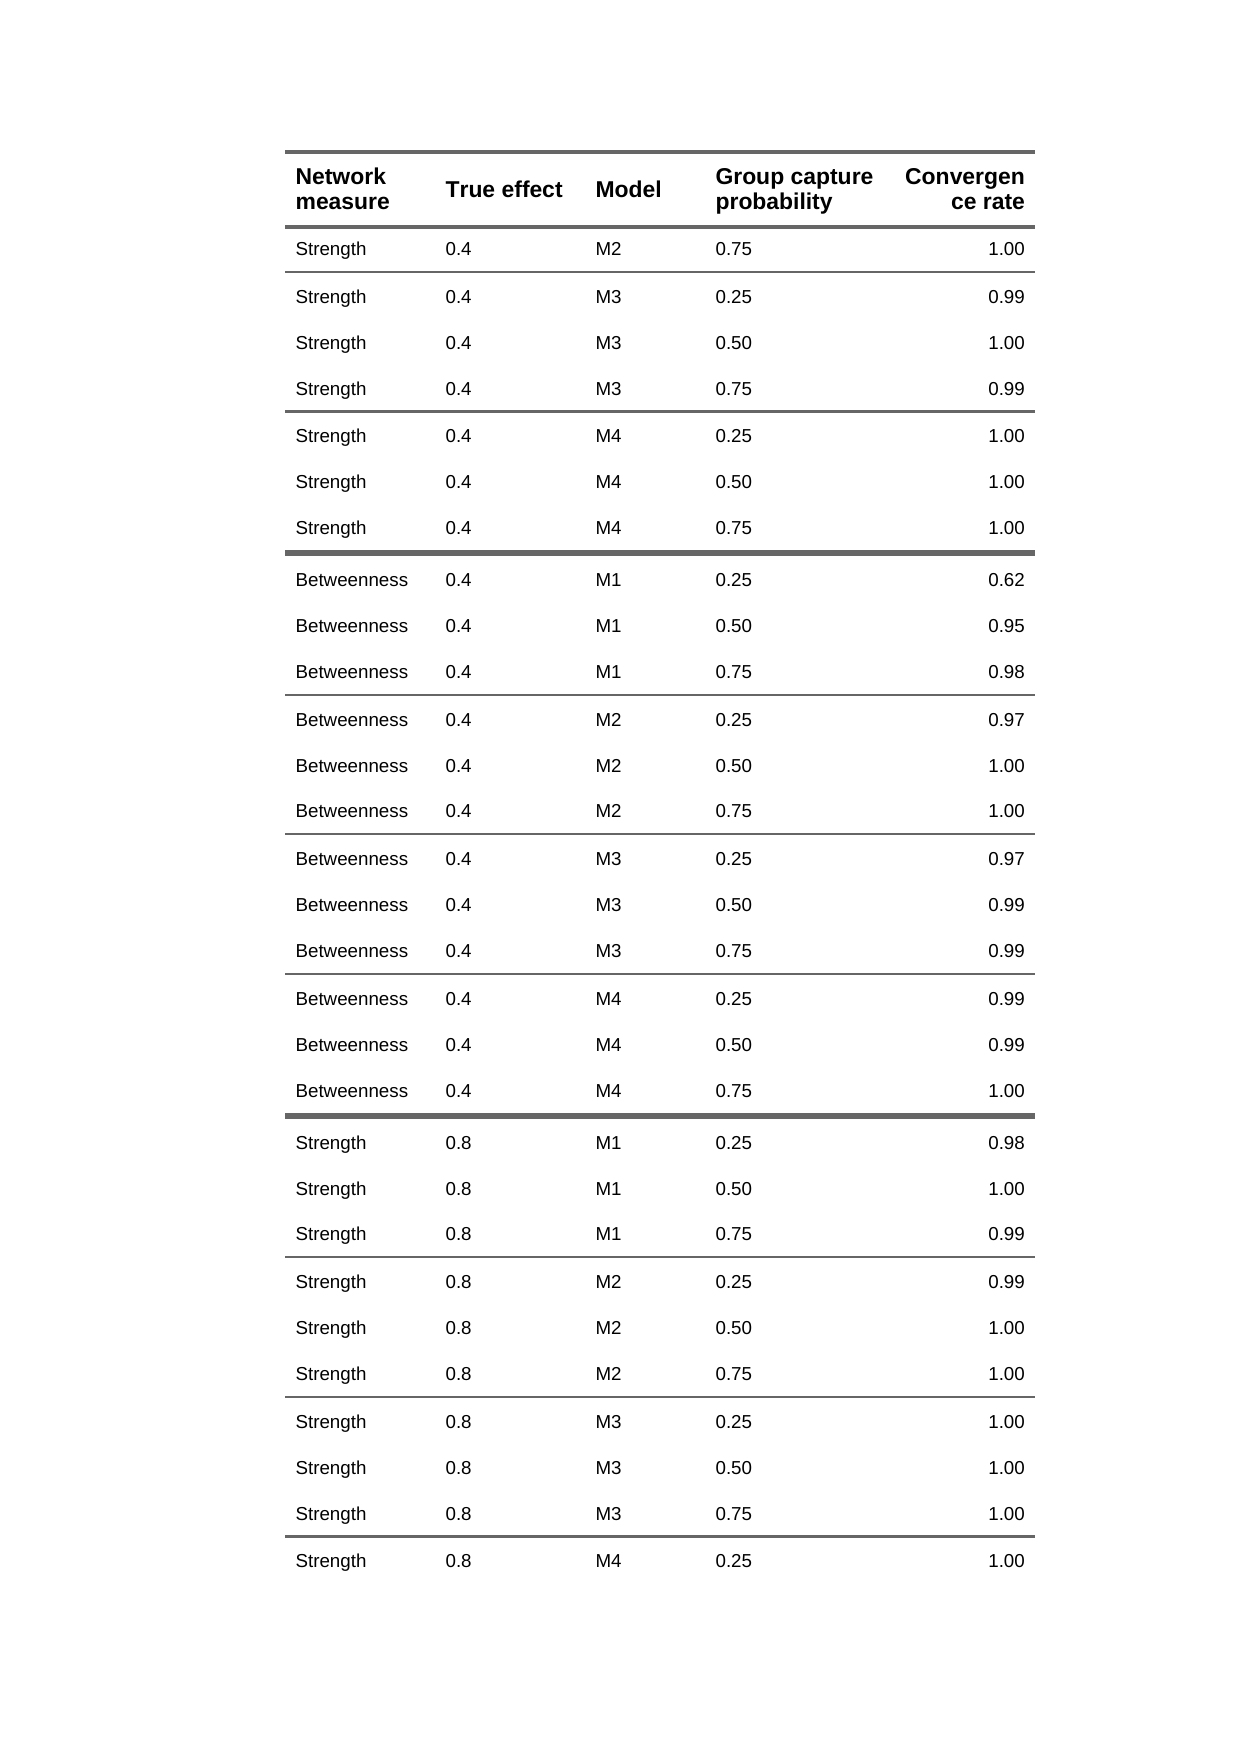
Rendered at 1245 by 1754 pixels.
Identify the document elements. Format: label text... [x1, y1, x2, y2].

table_cell Betweenness [285, 696, 435, 742]
table_cell 0.4 [435, 413, 585, 458]
table_cell 1.00 [885, 1165, 1035, 1210]
table_cell Betweenness [285, 602, 435, 648]
table_cell Betweenness [285, 1067, 435, 1112]
table_cell 0.8 [435, 1398, 585, 1444]
table_cell 0.4 [435, 1067, 585, 1112]
table_cell 1.00 [885, 788, 1035, 833]
table_cell 1.00 [885, 742, 1035, 787]
table_cell M2 [585, 1304, 705, 1350]
table_cell Betweenness [285, 1021, 435, 1067]
table_cell M3 [585, 835, 705, 881]
table_cell 0.8 [435, 1304, 585, 1350]
table_cell Strength [285, 504, 435, 550]
table_cell M1 [585, 1165, 705, 1210]
table_cell M4 [585, 1021, 705, 1067]
table_cell Strength [285, 1490, 435, 1535]
table_cell 1.00 [885, 1304, 1035, 1350]
table_cell 0.50 [705, 881, 885, 927]
table_cell Strength [285, 1398, 435, 1444]
table_cell Betweenness [285, 788, 435, 833]
table_cell 0.25 [705, 273, 885, 319]
table_cell Strength [285, 458, 435, 504]
table_cell M2 [585, 742, 705, 787]
table_cell M2 [585, 788, 705, 833]
table_cell Strength [285, 1165, 435, 1210]
table_cell M2 [585, 229, 705, 271]
table_cell 0.4 [435, 788, 585, 833]
table_cell Strength [285, 273, 435, 319]
table_cell 0.50 [705, 1304, 885, 1350]
table_cell 0.8 [435, 1444, 585, 1489]
table_cell M1 [585, 1119, 705, 1164]
table_cell 0.25 [705, 975, 885, 1021]
table_cell 1.00 [885, 1538, 1035, 1583]
table_cell M3 [585, 319, 705, 364]
table_cell M3 [585, 365, 705, 410]
table_cell M3 [585, 273, 705, 319]
table_cell 0.99 [885, 273, 1035, 319]
table_cell Betweenness [285, 881, 435, 927]
table_cell 0.4 [435, 273, 585, 319]
table_cell 0.4 [435, 458, 585, 504]
table_cell 0.4 [435, 835, 585, 881]
table_cell M2 [585, 696, 705, 742]
table_cell 0.4 [435, 556, 585, 602]
table_cell M4 [585, 1538, 705, 1583]
table_cell 1.00 [885, 229, 1035, 271]
table_cell M3 [585, 927, 705, 973]
table_cell M4 [585, 504, 705, 550]
table_cell Strength [285, 1210, 435, 1256]
table_cell 1.00 [885, 504, 1035, 550]
table_cell Strength [285, 365, 435, 410]
table_cell 0.75 [705, 1350, 885, 1396]
table_cell Strength [285, 1119, 435, 1164]
table_header Convergence rate [885, 154, 1035, 225]
table_header True effect [435, 154, 585, 225]
table_cell 0.25 [705, 556, 885, 602]
table_cell 0.8 [435, 1258, 585, 1304]
table_cell M1 [585, 648, 705, 694]
table_cell 0.98 [885, 648, 1035, 694]
table_cell 0.50 [705, 1444, 885, 1489]
table_cell 0.25 [705, 1258, 885, 1304]
table_cell Strength [285, 1444, 435, 1489]
table_cell 0.4 [435, 696, 585, 742]
table_cell 0.50 [705, 1021, 885, 1067]
table_cell 0.75 [705, 788, 885, 833]
table_cell 0.4 [435, 229, 585, 271]
table_cell Betweenness [285, 835, 435, 881]
table_cell 0.50 [705, 1165, 885, 1210]
table_cell 0.4 [435, 1021, 585, 1067]
table_cell Betweenness [285, 648, 435, 694]
table_cell 1.00 [885, 1067, 1035, 1112]
table_cell 1.00 [885, 1490, 1035, 1535]
table_cell 0.50 [705, 319, 885, 364]
table_cell 0.4 [435, 319, 585, 364]
table_cell 0.75 [705, 229, 885, 271]
table_cell M4 [585, 413, 705, 458]
table_cell 0.99 [885, 365, 1035, 410]
table_cell 0.99 [885, 1258, 1035, 1304]
table_cell M1 [585, 1210, 705, 1256]
table_cell 0.4 [435, 881, 585, 927]
table_cell M4 [585, 458, 705, 504]
table_cell Strength [285, 229, 435, 271]
table_cell M4 [585, 975, 705, 1021]
table_cell 0.75 [705, 648, 885, 694]
table_cell Strength [285, 1258, 435, 1304]
table_cell 0.4 [435, 927, 585, 973]
table_cell 0.8 [435, 1119, 585, 1164]
table_cell Strength [285, 319, 435, 364]
table_cell 0.8 [435, 1490, 585, 1535]
table_cell 0.4 [435, 975, 585, 1021]
table_cell 0.4 [435, 365, 585, 410]
table_cell Strength [285, 1350, 435, 1396]
table_cell M1 [585, 556, 705, 602]
table_cell Betweenness [285, 556, 435, 602]
table_cell 0.75 [705, 1210, 885, 1256]
table_cell 1.00 [885, 1350, 1035, 1396]
table_cell 0.75 [705, 365, 885, 410]
table_cell Strength [285, 1538, 435, 1583]
table_header Network measure [285, 154, 435, 225]
table_cell 0.99 [885, 927, 1035, 973]
table_header Group capture probability [705, 154, 885, 225]
table_cell 1.00 [885, 1444, 1035, 1489]
table_cell 1.00 [885, 458, 1035, 504]
table_cell M3 [585, 1490, 705, 1535]
table_cell 0.99 [885, 881, 1035, 927]
table_cell 0.50 [705, 742, 885, 787]
table_cell 0.62 [885, 556, 1035, 602]
table_cell Strength [285, 1304, 435, 1350]
table_cell 0.25 [705, 1398, 885, 1444]
table_cell 0.25 [705, 835, 885, 881]
table_cell Betweenness [285, 742, 435, 787]
table_cell 0.4 [435, 648, 585, 694]
table_cell 1.00 [885, 319, 1035, 364]
table_cell 0.8 [435, 1350, 585, 1396]
table_cell 0.25 [705, 1538, 885, 1583]
table_cell 0.75 [705, 504, 885, 550]
table_cell 0.99 [885, 1021, 1035, 1067]
table_cell 0.25 [705, 1119, 885, 1164]
table_cell 0.99 [885, 1210, 1035, 1256]
table_cell Betweenness [285, 975, 435, 1021]
table_cell 1.00 [885, 413, 1035, 458]
table_cell 0.95 [885, 602, 1035, 648]
table_cell 0.8 [435, 1165, 585, 1210]
table_header Model [585, 154, 705, 225]
table_cell M3 [585, 1398, 705, 1444]
table_cell Betweenness [285, 927, 435, 973]
table_cell 0.50 [705, 602, 885, 648]
table_cell 0.75 [705, 927, 885, 973]
table_cell 0.8 [435, 1210, 585, 1256]
table_cell 0.25 [705, 696, 885, 742]
table_cell 0.4 [435, 742, 585, 787]
table_cell 0.97 [885, 835, 1035, 881]
table_cell M3 [585, 1444, 705, 1489]
table_cell M1 [585, 602, 705, 648]
table_cell 0.98 [885, 1119, 1035, 1164]
table_cell 0.4 [435, 602, 585, 648]
table_cell 0.25 [705, 413, 885, 458]
table_cell 0.97 [885, 696, 1035, 742]
table_cell M4 [585, 1067, 705, 1112]
table_cell 0.75 [705, 1490, 885, 1535]
table_cell M3 [585, 881, 705, 927]
table_cell M2 [585, 1258, 705, 1304]
table_cell 0.4 [435, 504, 585, 550]
table_cell 0.50 [705, 458, 885, 504]
table_cell Strength [285, 413, 435, 458]
table_cell 1.00 [885, 1398, 1035, 1444]
table_cell 0.8 [435, 1538, 585, 1583]
table_cell 0.75 [705, 1067, 885, 1112]
table_cell M2 [585, 1350, 705, 1396]
table_cell 0.99 [885, 975, 1035, 1021]
